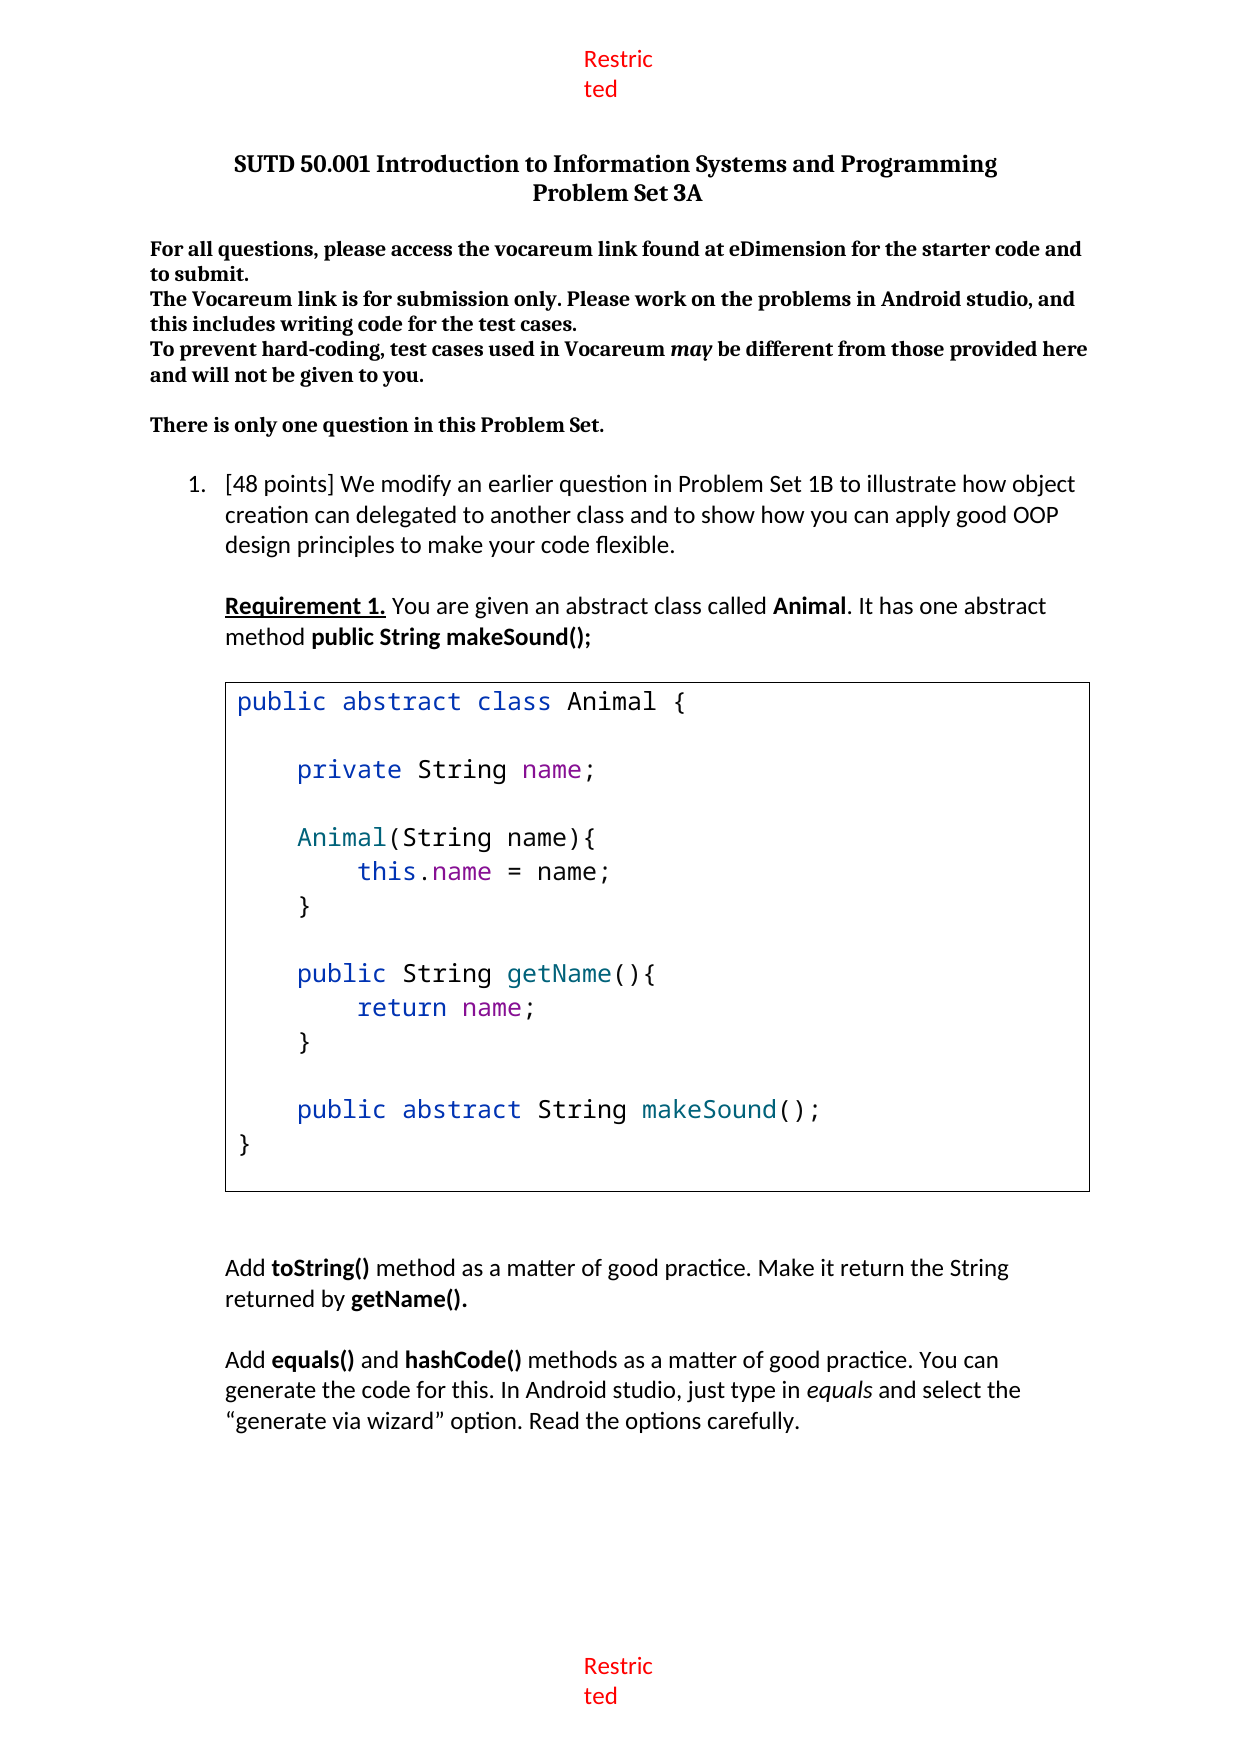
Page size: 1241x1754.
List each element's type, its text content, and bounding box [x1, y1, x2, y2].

text SUTD 50.001 Introduction to Information Systems and Programming [150, 150, 1090, 179]
text Add equals() and hashCode() methods as a matter of good practice. You can generate the code for this. In Android studio, just type in equals and select the “generate via wizard” option. Read the options carefully. [225, 1344, 1090, 1436]
text For all questions, please access the vocareum link found at eDimension for the starter code and to submit. [150, 236, 1090, 287]
list Requirement 1. You are given an abstract class called Animal. It has one abstract method public String makeSound(); [225, 560, 1090, 652]
text There is only one question in this Problem Set. [150, 413, 1090, 438]
text To prevent hard-coding, test cases used in Vocareum may be different from those provided here and will not be given to you. [150, 337, 1090, 387]
text Add toString() method as a matter of good practice. Make it return the String returned by getName(). [225, 1253, 1090, 1314]
text Problem Set 3A [150, 179, 1090, 207]
list [48 points] We modify an earlier question in Problem Set 1B to illustrate how object creation can delegated to another class and to show how you can apply good OOP design principles to make your code flexible. [187, 468, 1090, 560]
table_header public abstract class Animal { private String name; Animal(String name){ this.name = name; } public String getName(){ return name; } public abstract String makeSound(); } [226, 683, 1089, 1191]
text The Vocareum link is for submission only. Please work on the problems in Android studio, and this includes writing code for the test cases. [150, 287, 1090, 337]
